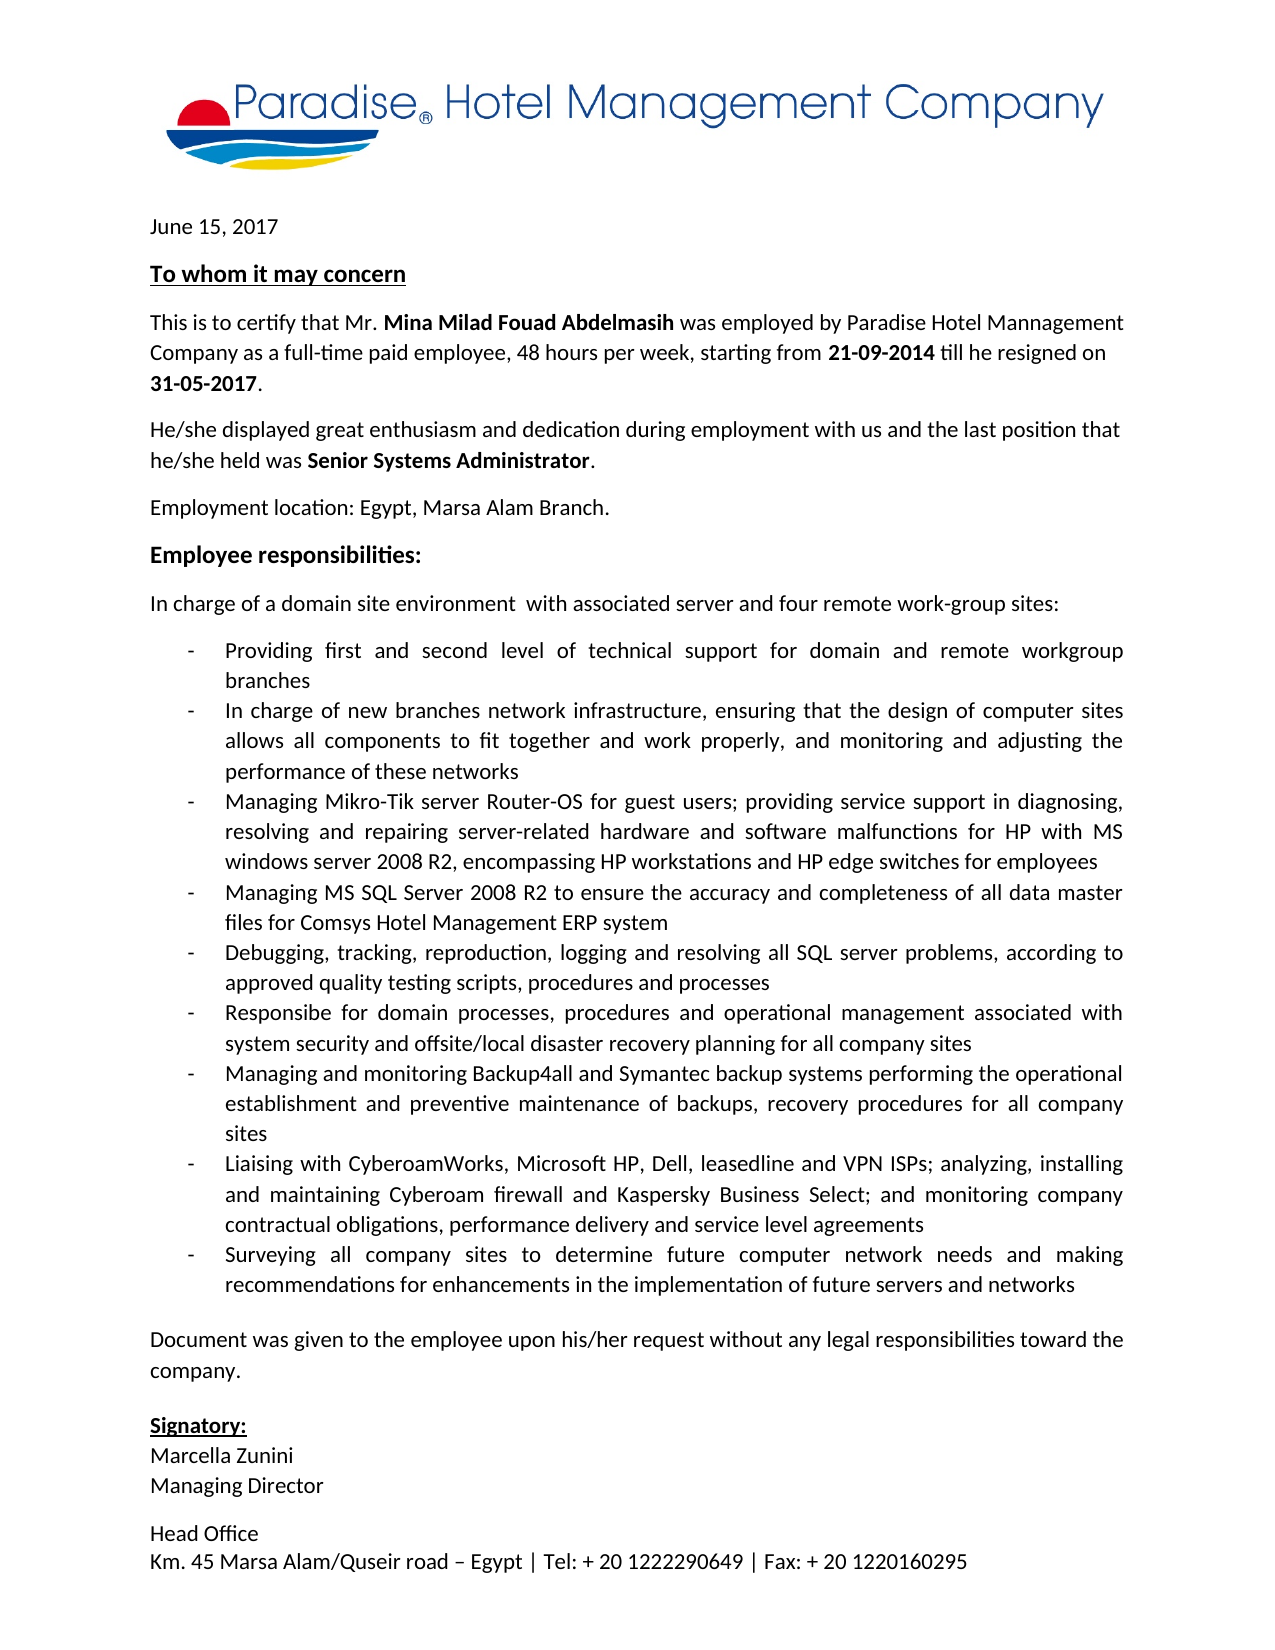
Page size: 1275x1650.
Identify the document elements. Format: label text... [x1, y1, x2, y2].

picture [150, 59, 1125, 193]
text Employee responsibilities: [150, 539, 1125, 570]
list Responsibe for domain processes, procedures and operational management associated with system security and offsite/local disaster recovery planning for all company sites [187, 998, 1125, 1057]
text Managing Director [150, 1471, 1125, 1499]
text He/she displayed great enthusiasm and dedication during employment with us and the last position that he/she held was Senior Systems Administrator. [150, 416, 1125, 474]
list Managing MS SQL Server 2008 R2 to ensure the accuracy and completeness of all data master files for Comsys Hotel Management ERP system [187, 878, 1125, 936]
text In charge of a domain site environment with associated server and four remote work-group sites: [150, 589, 1125, 617]
list Surveying all company sites to determine future computer network needs and making recommendations for enhancements in the implementation of future servers and networks [187, 1240, 1125, 1298]
list Managing and monitoring Backup4all and Symantec backup systems performing the operational establishment and preventive maintenance of backups, recovery procedures for all company sites [187, 1059, 1125, 1147]
list Managing Mikro-Tik server Router-OS for guest users; providing service support in diagnosing, resolving and repairing server-related hardware and software malfunctions for HP with MS windows server 2008 R2, encompassing HP workstations and HP edge switches for employees [187, 787, 1125, 875]
text Document was given to the employee upon his/her request without any legal responsibilities toward the company. [150, 1326, 1125, 1384]
text Employment location: Egypt, Marsa Alam Branch. [150, 493, 1125, 521]
list Debugging, tracking, reproduction, logging and resolving all SQL server problems, according to approved quality testing scripts, procedures and processes [187, 938, 1125, 996]
text June 15, 2017 [150, 212, 1125, 240]
text To whom it may concern [150, 259, 1125, 289]
list In charge of new branches network infrastructure, ensuring that the design of computer sites allows all components to fit together and work properly, and monitoring and adjusting the performance of these networks [187, 696, 1125, 785]
text Marcella Zunini [150, 1441, 1125, 1469]
list Providing first and second level of technical support for domain and remote workgroup branches [187, 636, 1125, 694]
text Signatory: [150, 1411, 1125, 1439]
text This is to certify that Mr. Mina Milad Fouad Abdelmasih was employed by Paradise Hotel Mannagement Company as a full-time paid employee, 48 hours per week, starting from 21-09-2014 till he resigned on 31-05-2017. [150, 308, 1125, 397]
list Liaising with CyberoamWorks, Microsoft HP, Dell, leasedline and VPN ISPs; analyzing, installing and maintaining Cyberoam firewall and Kaspersky Business Select; and monitoring company contractual obligations, performance delivery and service level agreements [187, 1149, 1125, 1238]
